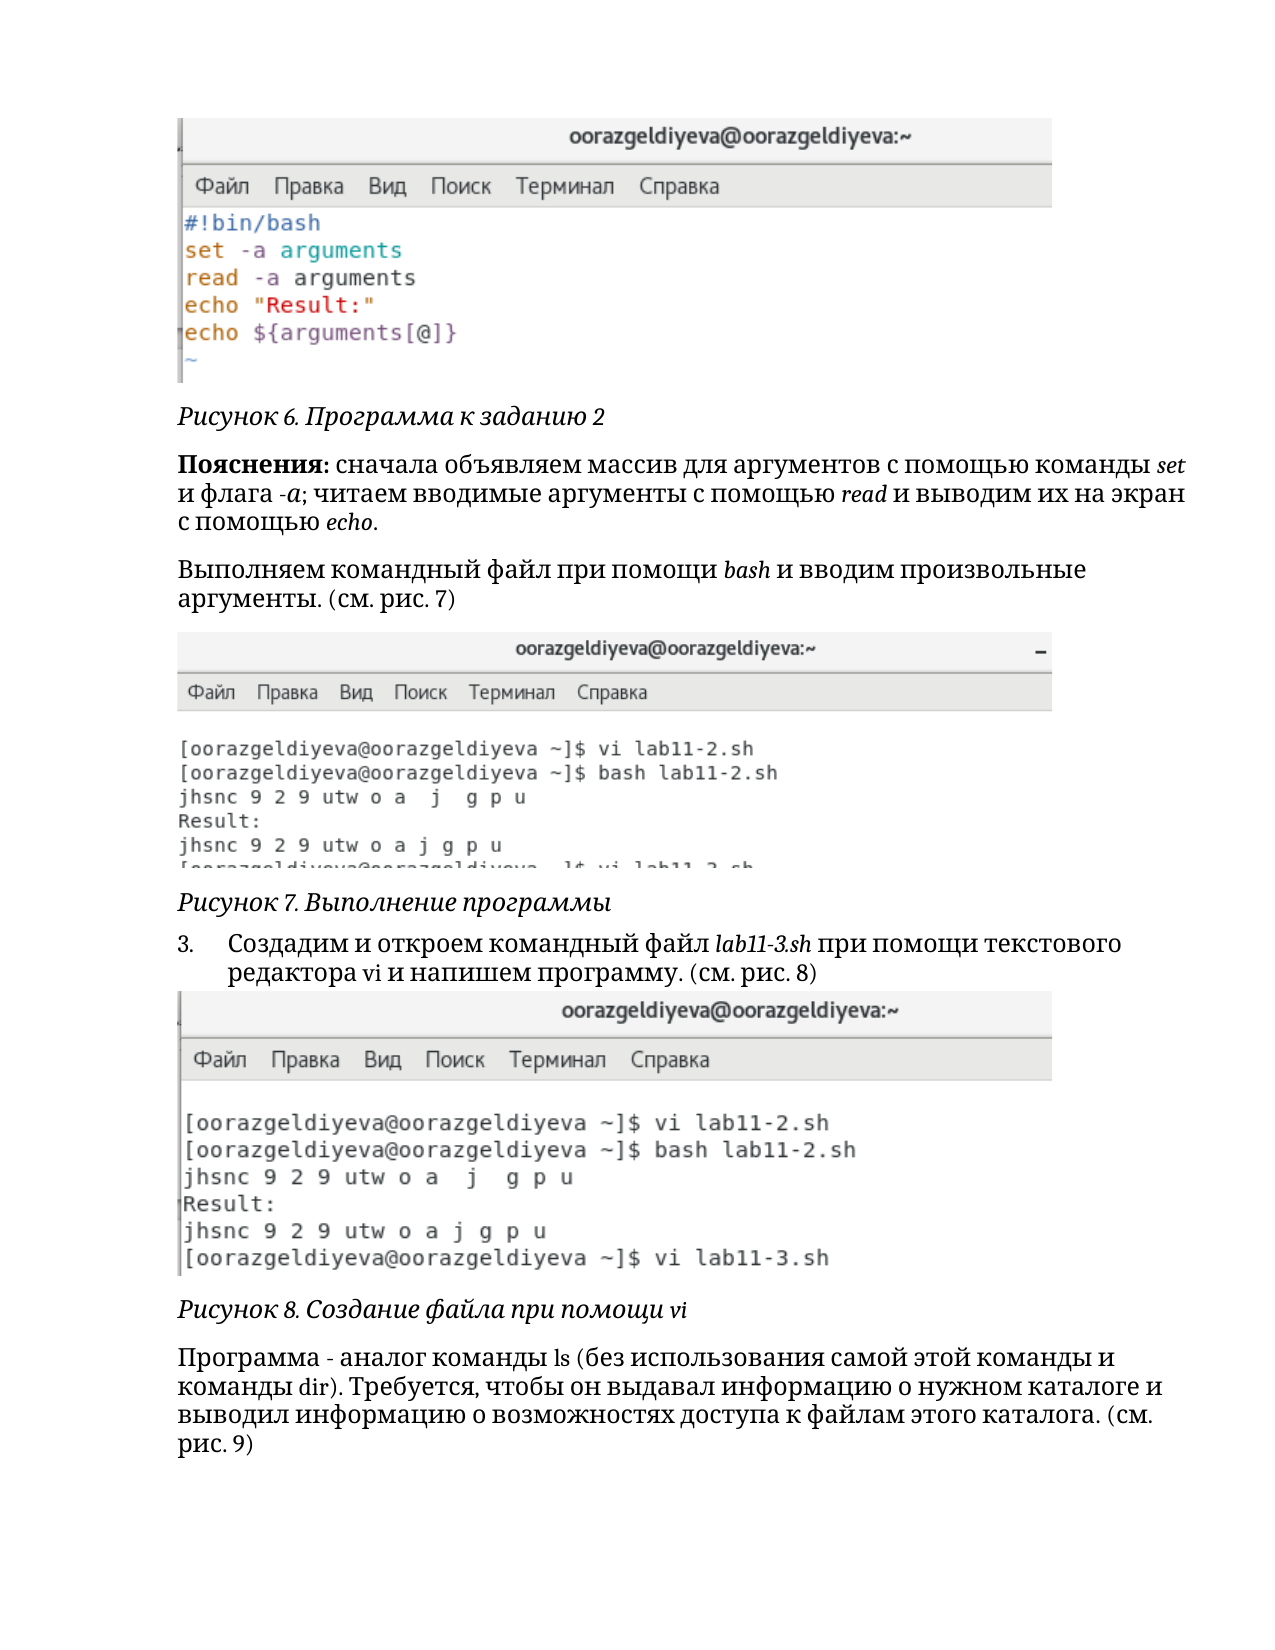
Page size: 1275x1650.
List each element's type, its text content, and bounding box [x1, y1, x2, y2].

picture [177, 118, 1053, 383]
text Пояснения: сначала объявляем массив для аргументов с помощью команды set и флага -а; читаем вводимые аргументы с помощью read и выводим их на экран с помощью echo. [177, 451, 1186, 537]
text Выполняем командный файл при помощи bash и вводим произвольные аргументы. (см. рис. 7) [177, 556, 1186, 613]
list Создадим и откроем командный файл lab11-3.sh при помощи текстового редактора vi и напишем программу. (см. рис. 8) [177, 930, 1186, 987]
text Рисунок 6. Программа к заданию 2 [177, 403, 1186, 432]
picture [177, 991, 1053, 1276]
text Программа - аналог команды ls (без использования самой этой команды и команды dir). Требуется, чтобы он выдавал информацию о нужном каталоге и выводил информацию о возможностях доступа к файлам этого каталога. (см. рис. 9) [177, 1344, 1186, 1459]
picture [177, 632, 1053, 868]
text Рисунок 7. Выполнение программы [177, 889, 1186, 917]
text Рисунок 8. Создание файла при помощи vi [177, 1296, 1186, 1325]
